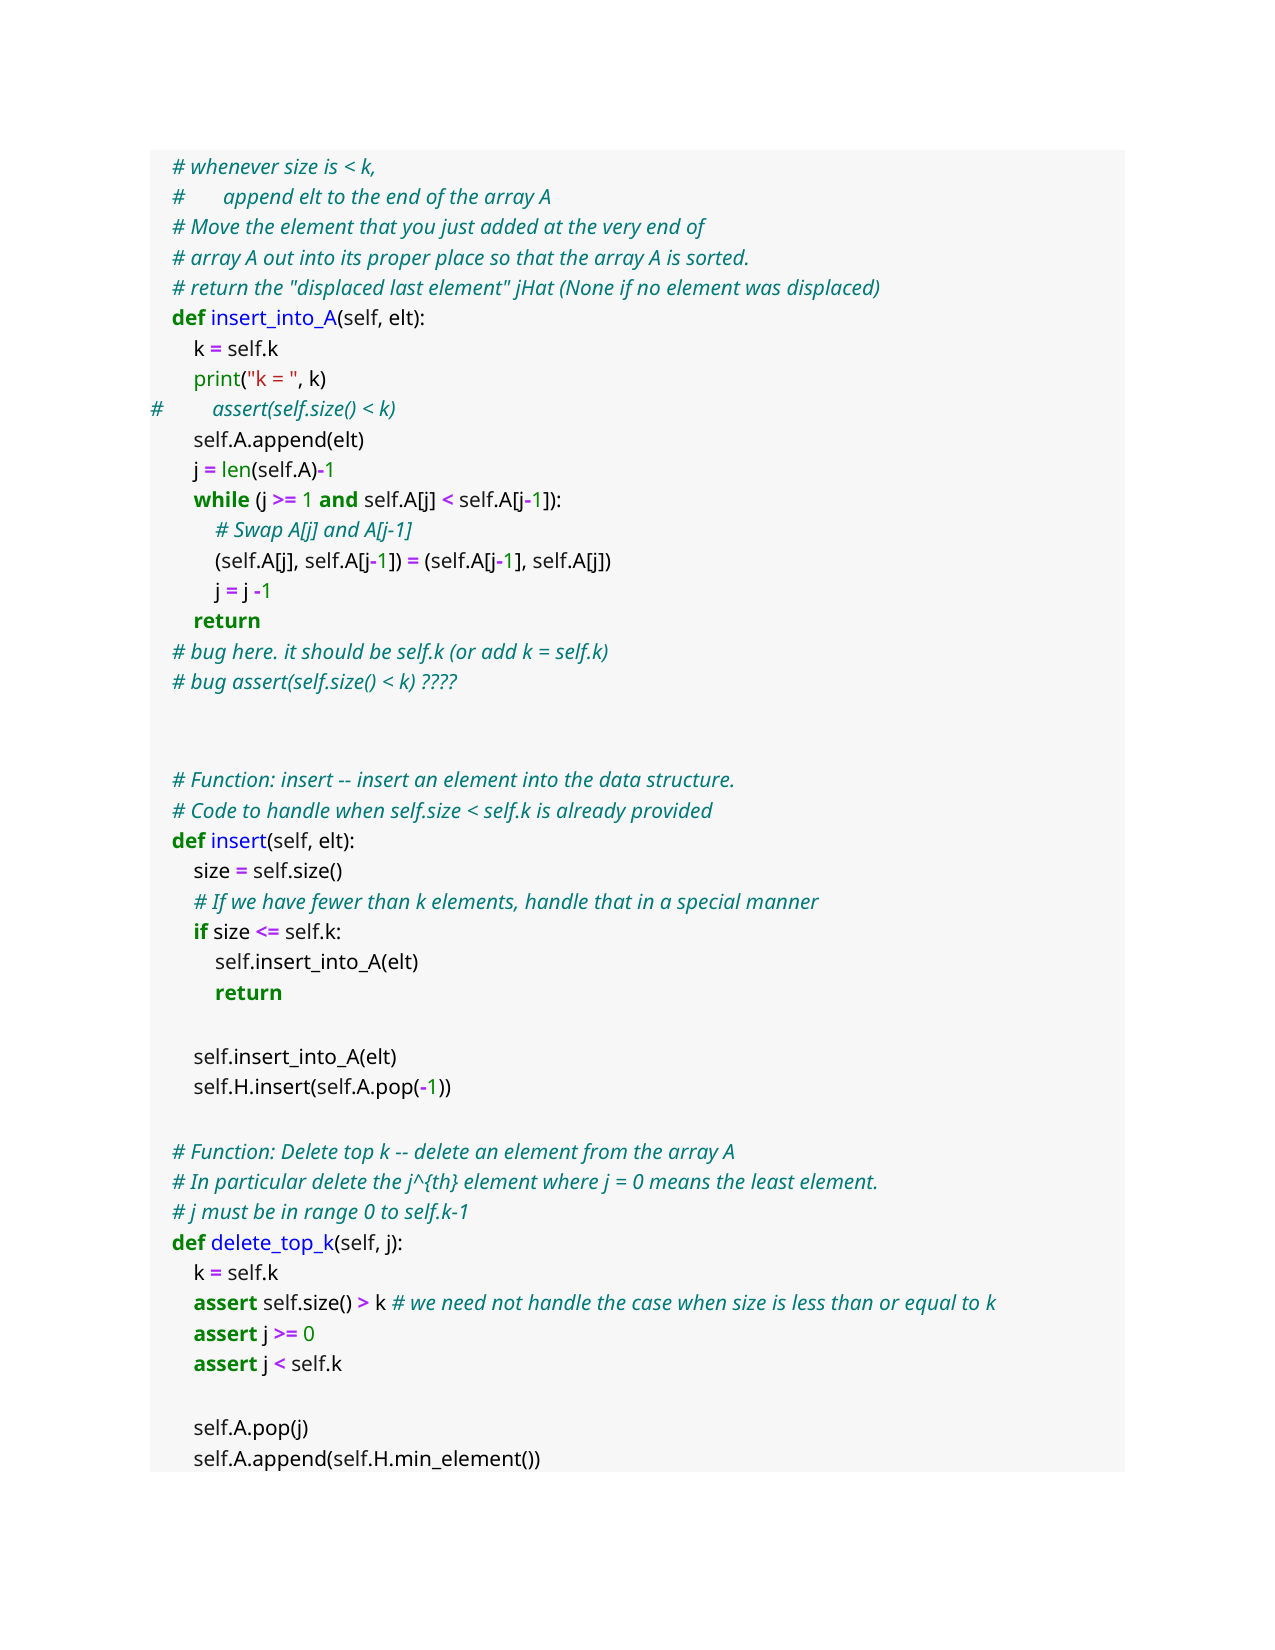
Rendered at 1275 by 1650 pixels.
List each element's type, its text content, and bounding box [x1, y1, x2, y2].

text # Function: Delete top k -- delete an element from the array A [150, 1135, 1125, 1165]
text # bug here. it should be self.k (or add k = self.k) [150, 635, 1125, 665]
text self.A.pop(j) [150, 1412, 1125, 1442]
text self.A.append(elt) [150, 423, 1125, 453]
text def insert(self, elt): [150, 824, 1125, 855]
text # Code to handle when self.size < self.k is already provided [150, 794, 1125, 824]
text def insert_into_A(self, elt): [150, 302, 1125, 332]
text # Move the element that you just added at the very end of [150, 211, 1125, 241]
text def delete_top_k(self, j): [150, 1226, 1125, 1256]
text j = j -1 [150, 574, 1125, 605]
text while (j >= 1 and self.A[j] < self.A[j-1]): [150, 483, 1125, 514]
text # array A out into its proper place so that the array A is sorted. [150, 241, 1125, 271]
text # whenever size is < k, [150, 150, 1125, 180]
text # In particular delete the j^{th} element where j = 0 means the least element. [150, 1165, 1125, 1196]
text self.A.append(self.H.min_element()) [150, 1442, 1125, 1472]
text self.insert_into_A(elt) [150, 1040, 1125, 1071]
text self.insert_into_A(elt) [150, 946, 1125, 976]
text if size <= self.k: [150, 915, 1125, 946]
text return [150, 605, 1125, 635]
text k = self.k [150, 332, 1125, 362]
text assert self.size() > k # we need not handle the case when size is less than or equal to k [150, 1287, 1125, 1317]
text j = len(self.A)-1 [150, 453, 1125, 483]
text print("k = ", k) [150, 362, 1125, 392]
text # Function: insert -- insert an element into the data structure. [150, 764, 1125, 794]
text # If we have fewer than k elements, handle that in a special manner [150, 885, 1125, 915]
text # return the "displaced last element" jHat (None if no element was displaced) [150, 271, 1125, 302]
text assert j >= 0 [150, 1317, 1125, 1347]
text # j must be in range 0 to self.k-1 [150, 1196, 1125, 1226]
text (self.A[j], self.A[j-1]) = (self.A[j-1], self.A[j]) [150, 544, 1125, 574]
text size = self.size() [150, 855, 1125, 885]
text return [150, 976, 1125, 1006]
text # bug assert(self.size() < k) ???? [150, 665, 1125, 696]
text # assert(self.size() < k) [150, 392, 1125, 423]
text assert j < self.k [150, 1347, 1125, 1377]
text # append elt to the end of the array A [150, 180, 1125, 211]
text # Swap A[j] and A[j-1] [150, 514, 1125, 544]
text self.H.insert(self.A.pop(-1)) [150, 1071, 1125, 1101]
text k = self.k [150, 1256, 1125, 1287]
